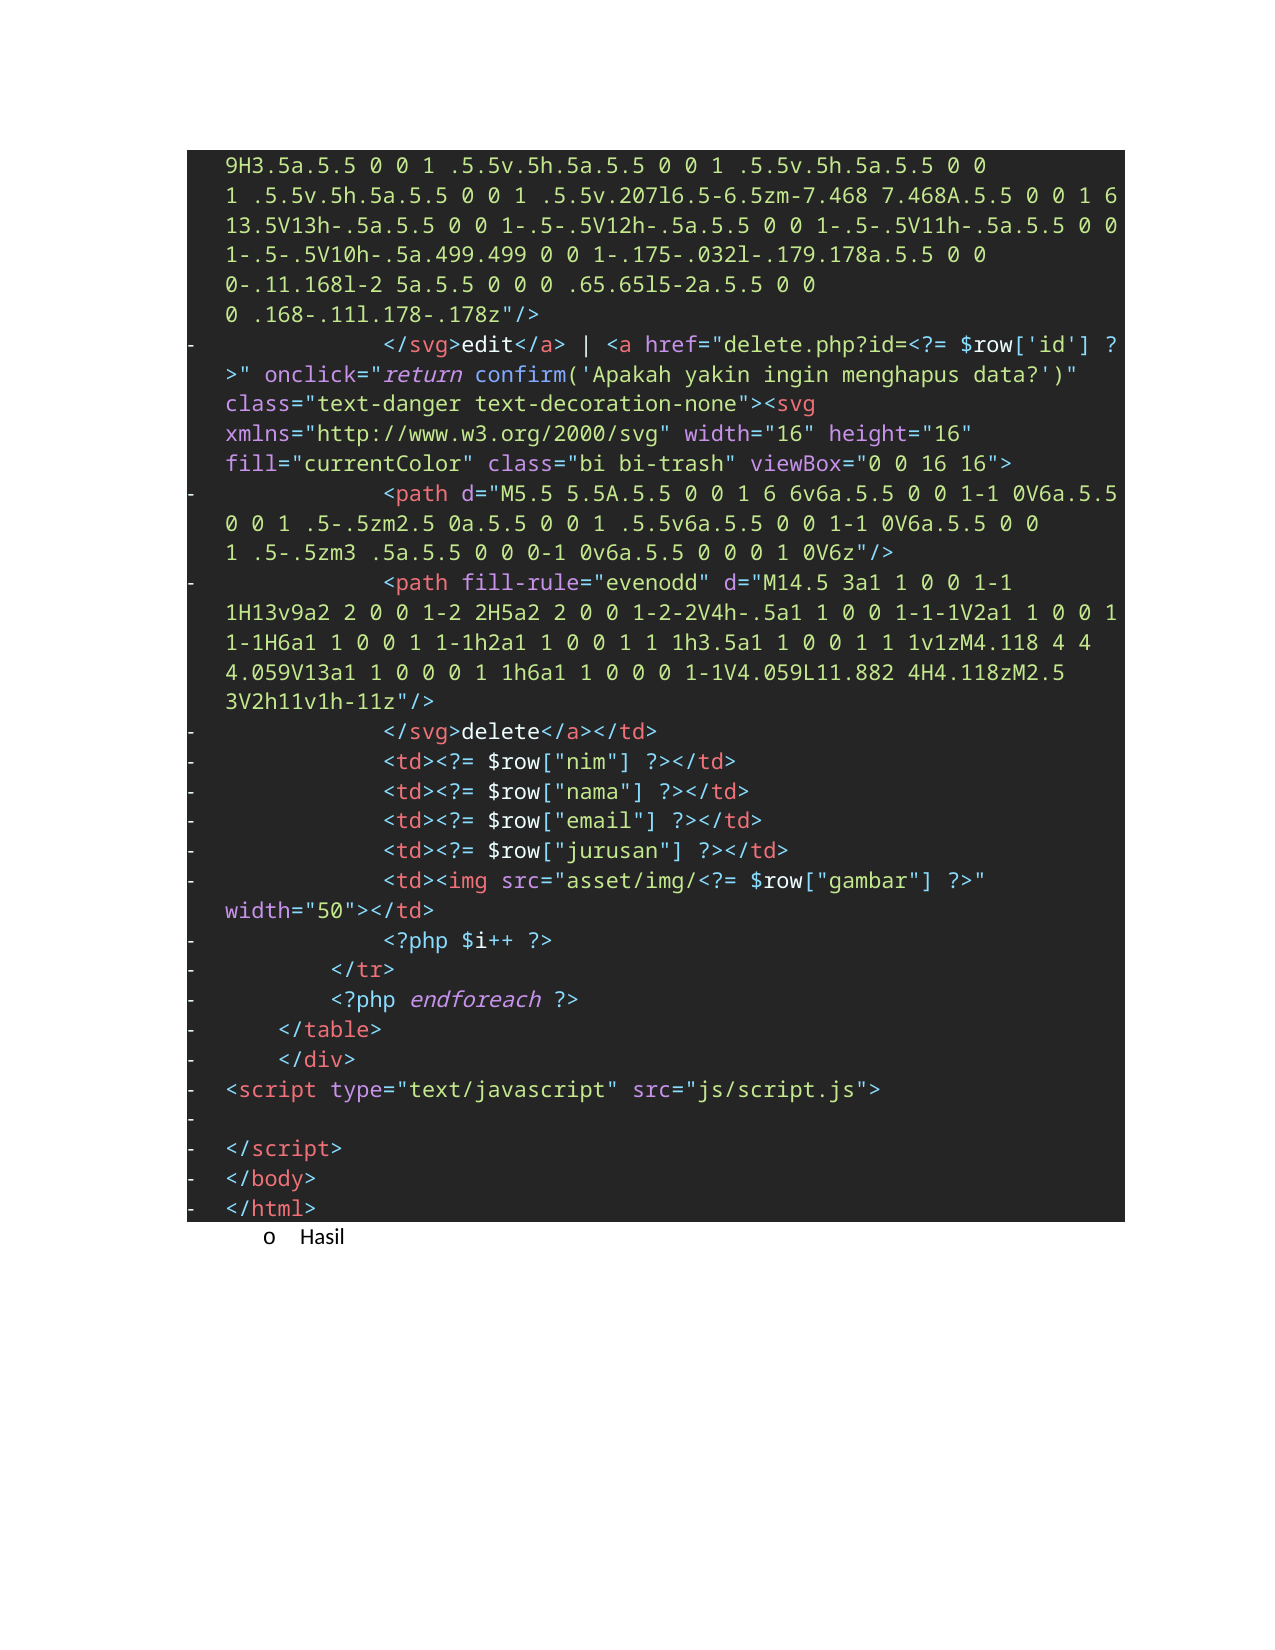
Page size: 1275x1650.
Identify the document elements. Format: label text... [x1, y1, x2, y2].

list <path d="M5.5 5.5A.5.5 0 0 1 6 6v6a.5.5 0 0 1-1 0V6a.5.5 0 0 1 .5-.5zm2.5 0a.5.5 0 0 1 .5.5v6a.5.5 0 0 1-1 0V6a.5.5 0 0 1 .5-.5zm3 .5a.5.5 0 0 0-1 0v6a.5.5 0 0 0 1 0V6z"/> [187, 478, 1125, 567]
list <td><?= $row["jurusan"] ?></td> [187, 835, 1125, 865]
list <?php endforeach ?> [187, 984, 1125, 1014]
list <td><?= $row["nim"] ?></td> [187, 746, 1125, 776]
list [187, 150, 1125, 329]
list </body> [187, 1163, 1125, 1193]
list <td><img src="asset/img/<?= $row["gambar"] ?>" width="50"></td> [187, 865, 1125, 924]
list </svg>delete</a></td> [187, 716, 1125, 746]
list <script type="text/javascript" src="js/script.js"> [187, 1073, 1125, 1103]
list <td><?= $row["nama"] ?></td> [187, 776, 1125, 805]
list <?php $i++ ?> [187, 924, 1125, 954]
list <td><?= $row["email"] ?></td> [187, 805, 1125, 835]
list <path fill-rule="evenodd" d="M14.5 3a1 1 0 0 1-1 1H13v9a2 2 0 0 1-2 2H5a2 2 0 0 1-2-2V4h-.5a1 1 0 0 1-1-1V2a1 1 0 0 1 1-1H6a1 1 0 0 1 1-1h2a1 1 0 0 1 1 1h3.5a1 1 0 0 1 1 1v1zM4.118 4 4 4.059V13a1 1 0 0 0 1 1h6a1 1 0 0 0 1-1V4.059L11.882 4H4.118zM2.5 3V2h11v1h-11z"/> [187, 567, 1125, 716]
list </div> [187, 1044, 1125, 1073]
list Hasil [262, 1222, 1125, 1252]
list </script> [187, 1133, 1125, 1163]
list </table> [187, 1014, 1125, 1044]
list </svg>edit</a> | <a href="delete.php?id=<?= $row['id'] ?>" onclick="return confirm('Apakah yakin ingin menghapus data?')" class="text-danger text-decoration-none"><svg xmlns="http://www.w3.org/2000/svg" width="16" height="16" fill="currentColor" class="bi bi-trash" viewBox="0 0 16 16"> [187, 329, 1125, 478]
list </tr> [187, 954, 1125, 984]
list </html> [187, 1193, 1125, 1222]
